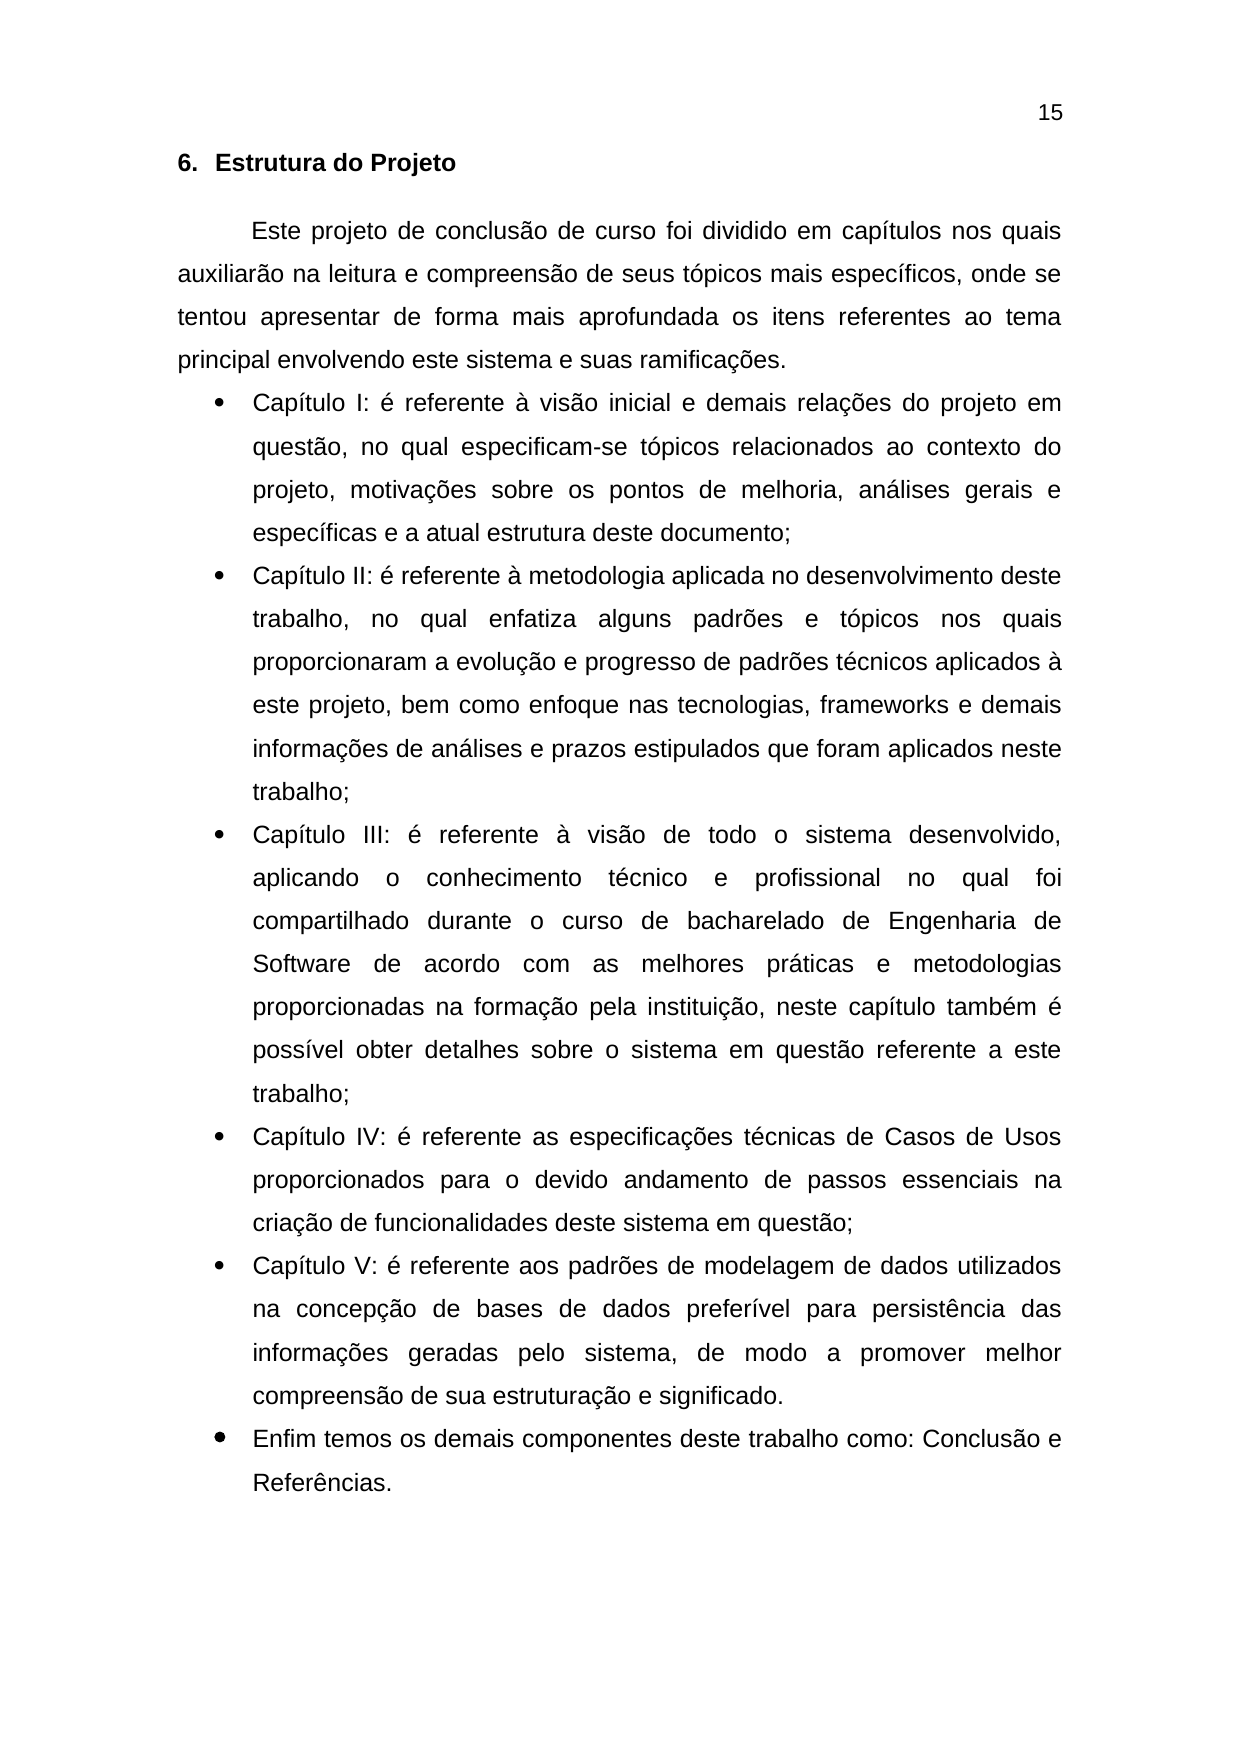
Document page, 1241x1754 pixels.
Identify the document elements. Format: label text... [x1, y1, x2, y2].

subtitle Estrutura do Projeto [177, 148, 1063, 176]
text Este projeto de conclusão de curso foi dividido em capítulos nos quais auxiliarão na leitura e compreensão de seus tópicos mais específicos, onde se tentou apresentar de forma mais aprofundada os itens referentes ao tema principal envolvendo este sistema e suas ramificações. [177, 216, 1063, 374]
list Enfim temos os demais componentes deste trabalho como: Conclusão e Referências. [215, 1424, 1063, 1497]
list Capítulo IV: é referente as especificações técnicas de Casos de Usos proporcionados para o devido andamento de passos essenciais na criação de funcionalidades deste sistema em questão; [215, 1122, 1063, 1237]
list Capítulo II: é referente à metodologia aplicada no desenvolvimento deste trabalho, no qual enfatiza alguns padrões e tópicos nos quais proporcionaram a evolução e progresso de padrões técnicos aplicados à este projeto, bem como enfoque nas tecnologias, frameworks e demais informações de análises e prazos estipulados que foram aplicados neste trabalho; [215, 561, 1063, 805]
list Capítulo III: é referente à visão de todo o sistema desenvolvido, aplicando o conhecimento técnico e profissional no qual foi compartilhado durante o curso de bacharelado de Engenharia de Software de acordo com as melhores práticas e metodologias proporcionadas na formação pela instituição, neste capítulo também é possível obter detalhes sobre o sistema em questão referente a este trabalho; [215, 820, 1063, 1107]
list Capítulo V: é referente aos padrões de modelagem de dados utilizados na concepção de bases de dados preferível para persistência das informações geradas pelo sistema, de modo a promover melhor compreensão de sua estruturação e significado. [215, 1251, 1063, 1409]
list Capítulo I: é referente à visão inicial e demais relações do projeto em questão, no qual especificam-se tópicos relacionados ao contexto do projeto, motivações sobre os pontos de melhoria, análises gerais e específicas e a atual estrutura deste documento; [215, 388, 1063, 547]
